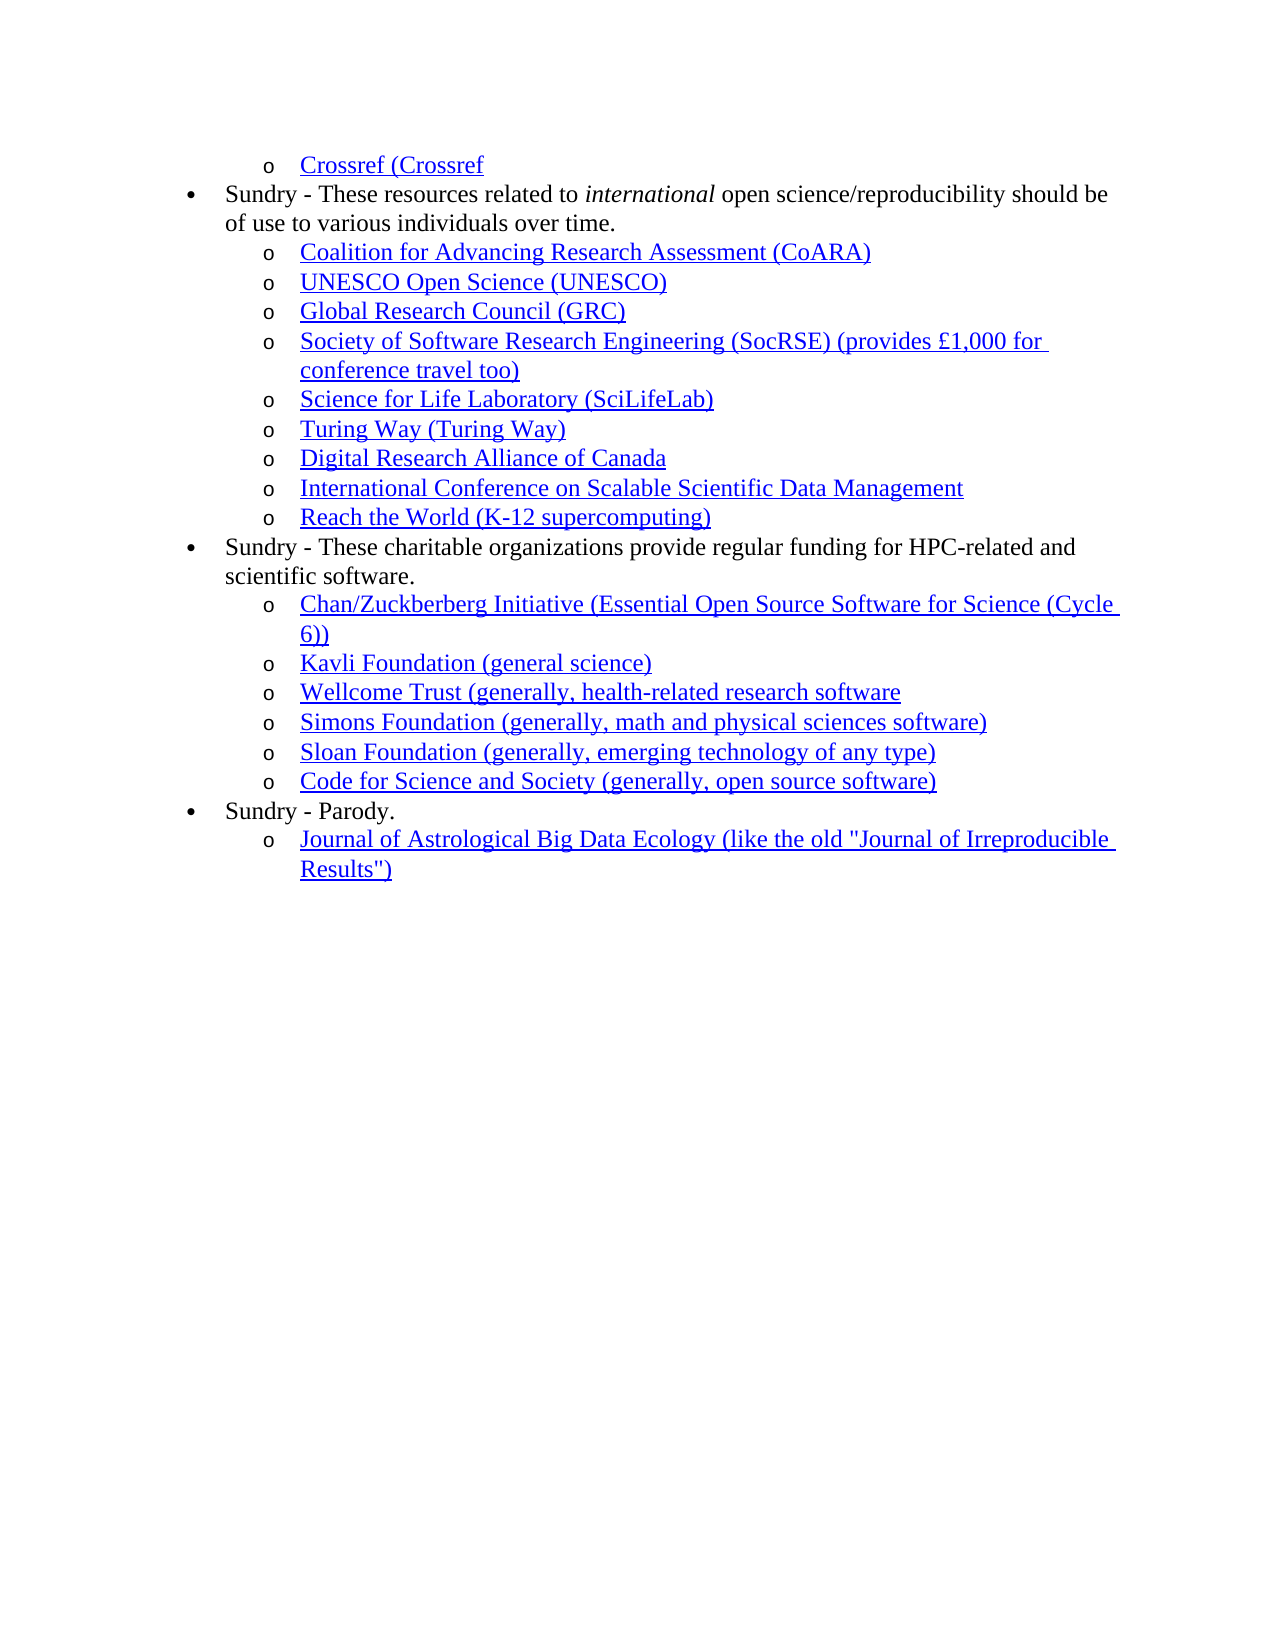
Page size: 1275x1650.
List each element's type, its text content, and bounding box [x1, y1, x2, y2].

list Global Research Council (GRC) [262, 296, 1125, 326]
list Sundry - Parody. [187, 796, 1125, 824]
list Chan/Zuckberberg Initiative (Essential Open Source Software for Science (Cycle 6)) [262, 589, 1125, 648]
list UNESCO Open Science (UNESCO) [262, 267, 1125, 296]
list Sundry - These charitable organizations provide regular funding for HPC-related and scientific software. [187, 532, 1125, 589]
list Journal of Astrological Big Data Ecology (like the old "Journal of Irreproducible Results") [262, 824, 1125, 883]
list Digital Research Alliance of Canada [262, 443, 1125, 473]
list Turing Way (Turing Way) [262, 414, 1125, 443]
list Reach the World (K-12 supercomputing) [262, 502, 1125, 532]
list Society of Software Research Engineering (SocRSE) (provides £1,000 for conference travel too) [262, 326, 1125, 384]
list Wellcome Trust (generally, health-related research software [262, 677, 1125, 707]
list Sloan Foundation (generally, emerging technology of any type) [262, 737, 1125, 766]
list Coalition for Advancing Research Assessment (CoARA) [262, 237, 1125, 267]
list Crossref (Crossref [262, 150, 1125, 179]
list International Conference on Scalable Scientific Data Management [262, 473, 1125, 502]
list Simons Foundation (generally, math and physical sciences software) [262, 707, 1125, 737]
list Code for Science and Society (generally, open source software) [262, 766, 1125, 796]
list Sundry - These resources related to international open science/reproducibility should be of use to various individuals over time. [187, 179, 1125, 237]
list Science for Life Laboratory (SciLifeLab) [262, 384, 1125, 414]
list Kavli Foundation (general science) [262, 648, 1125, 677]
